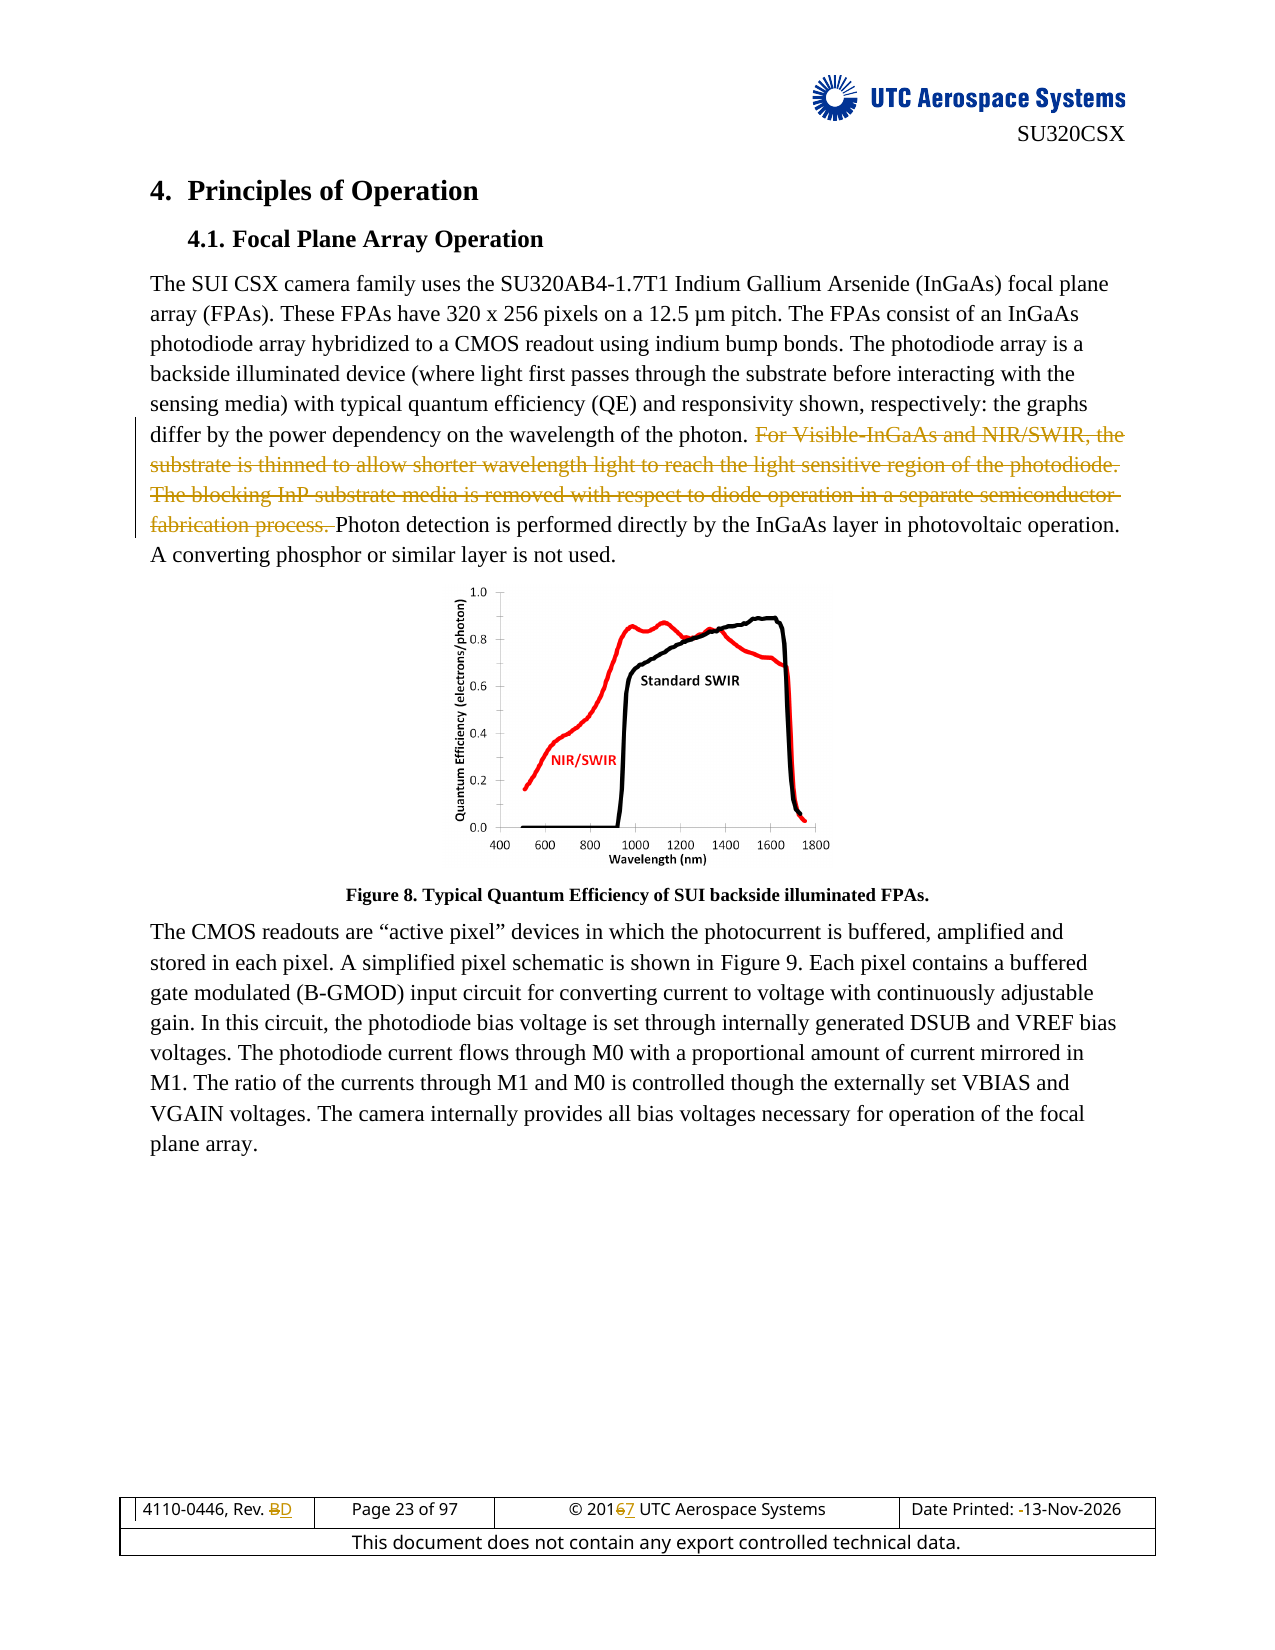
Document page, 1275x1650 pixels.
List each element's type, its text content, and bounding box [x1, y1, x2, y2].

text The CMOS readouts are “active pixel” devices in which the photocurrent is buffered, amplified and stored in each pixel. A simplified pixel schematic is shown in Figure 9. Each pixel contains a buffered gate modulated (B-GMOD) input circuit for converting current to voltage with continuously adjustable gain. In this circuit, the photodiode bias voltage is set through internally generated DSUB and VREF bias voltages. The photodiode current flows through M0 with a proportional amount of current mirrored in M1. The ratio of the currents through M1 and M0 is controlled though the externally set VBIAS and VGAIN voltages. The camera internally provides all bias voltages necessary for operation of the focal plane array. [150, 918, 1125, 1156]
picture [442, 584, 833, 868]
list Principles of Operation [150, 173, 1125, 207]
text The SUI CSX camera family uses the SU320AB4-1.7T1 Indium Gallium Arsenide (InGaAs) focal plane array (FPAs). These FPAs have 320 x 256 pixels on a 12.5 µm pitch. The FPAs consist of an InGaAs photodiode array hybridized to a CMOS readout using indium bump bonds. The photodiode array is a backside illuminated device (where light first passes through the substrate before interacting with the sensing media) with typical quantum efficiency (QE) and responsivity shown, respectively: the graphs differ by the power dependency on the wavelength of the photon. Photon detection is performed directly by the InGaAs layer in photovoltaic operation. A converting phosphor or similar layer is not used. [150, 269, 1125, 568]
list Focal Plane Array Operation [187, 224, 1125, 253]
picture [812, 75, 1125, 121]
